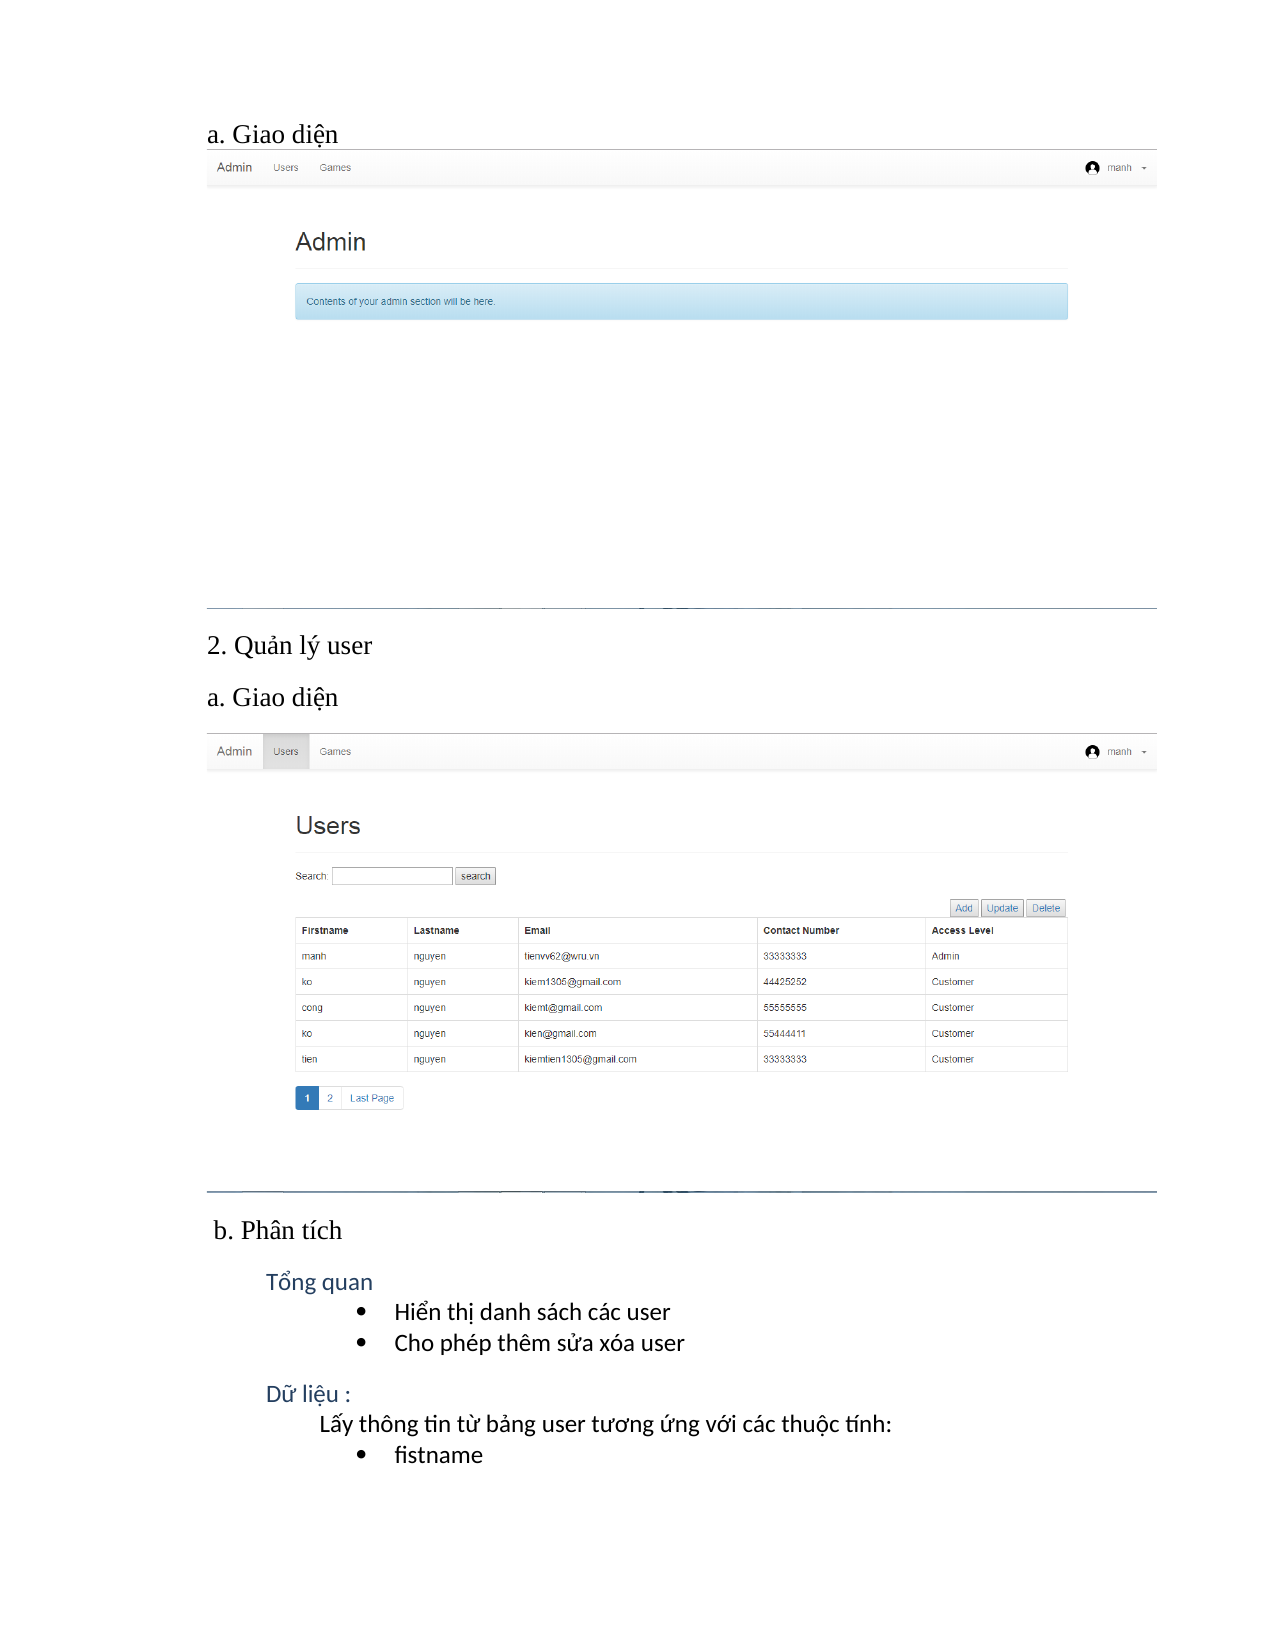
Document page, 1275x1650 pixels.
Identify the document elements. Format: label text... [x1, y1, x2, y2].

text a. Giao diện [207, 681, 1157, 712]
text Dữ liệu : [266, 1378, 1157, 1409]
list fistname [357, 1439, 1157, 1470]
text b. Phân tích [207, 1214, 1157, 1245]
picture [206, 149, 1157, 609]
picture [206, 733, 1157, 1193]
list Hiển thị danh sách các user [357, 1296, 1157, 1327]
text a. Giao diện [207, 118, 1157, 149]
text Tổng quan [266, 1266, 1157, 1296]
list Cho phép thêm sửa xóa user [357, 1327, 1157, 1357]
text 2. Quản lý user [207, 629, 1157, 660]
text Lấy thông tin từ bảng user tương ứng với các thuộc tính: [319, 1409, 1157, 1439]
